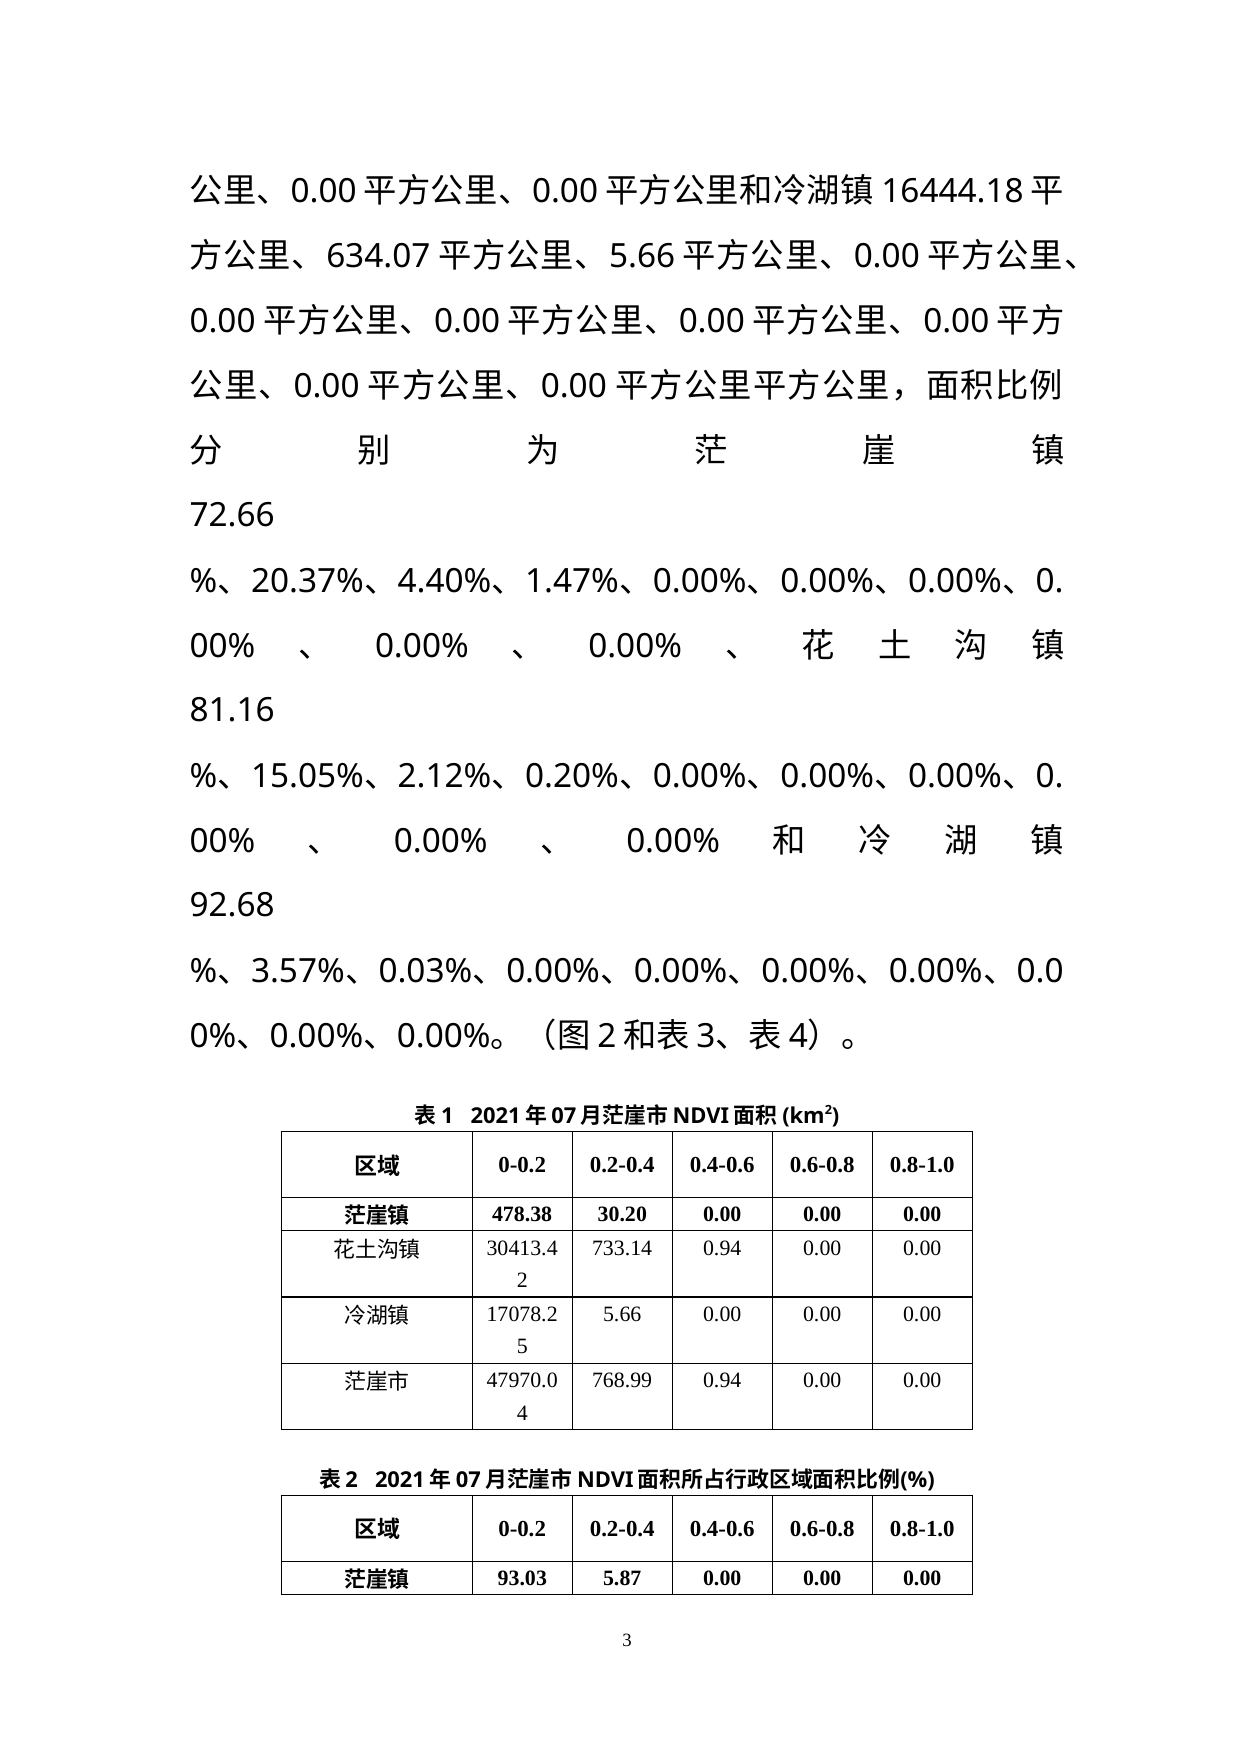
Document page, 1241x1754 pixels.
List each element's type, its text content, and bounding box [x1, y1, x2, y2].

table_cell 0.00 [673, 1298, 772, 1362]
table_cell 0.00 [773, 1364, 872, 1428]
table_cell 茫崖镇 [282, 1562, 472, 1594]
table_header 0.6-0.8 [773, 1132, 872, 1197]
table_cell 0.00 [873, 1198, 972, 1230]
table_cell 478.38 [473, 1198, 572, 1230]
table_cell 0.00 [673, 1562, 772, 1594]
text 表2 2021年07月茫崖市NDVI面积所占行政区域面积比例(%) [189, 1462, 1064, 1494]
table_cell 0.00 [673, 1198, 772, 1230]
table_cell 茫崖市 [282, 1364, 472, 1428]
table_header 0.8-1.0 [873, 1132, 972, 1197]
table_header 0.2-0.4 [573, 1496, 672, 1561]
table_cell 47970.04 [473, 1364, 572, 1428]
table_cell 5.87 [573, 1562, 672, 1594]
table_header 0.6-0.8 [773, 1496, 872, 1561]
table_cell 茫崖镇 [282, 1198, 472, 1230]
table_cell 0.00 [773, 1298, 872, 1362]
table_cell 30.20 [573, 1198, 672, 1230]
table_cell 30413.42 [473, 1231, 572, 1296]
table_header 0.2-0.4 [573, 1132, 672, 1197]
table_header 区域 [282, 1496, 472, 1561]
table_cell 0.94 [673, 1231, 772, 1296]
table_header 0.8-1.0 [873, 1496, 972, 1561]
table_cell 93.03 [473, 1562, 572, 1594]
table_cell 768.99 [573, 1364, 672, 1428]
table_cell 0.00 [873, 1562, 972, 1594]
table_header 区域 [282, 1132, 472, 1197]
table_header 0.4-0.6 [673, 1496, 772, 1561]
table_header 0.4-0.6 [673, 1132, 772, 1197]
table_cell 花土沟镇 [282, 1231, 472, 1296]
table_cell 5.66 [573, 1298, 672, 1362]
table_cell 17078.25 [473, 1298, 572, 1362]
table_cell 0.00 [873, 1298, 972, 1362]
table_cell 0.00 [873, 1231, 972, 1296]
table_cell 冷湖镇 [282, 1298, 472, 1362]
table_cell 0.00 [873, 1364, 972, 1428]
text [189, 156, 1064, 1066]
table_cell 0.00 [773, 1198, 872, 1230]
table_header 0-0.2 [473, 1132, 572, 1197]
table_cell 0.00 [773, 1562, 872, 1594]
table_cell 0.94 [673, 1364, 772, 1428]
table_cell 733.14 [573, 1231, 672, 1296]
text 表1 2021年07月茫崖市NDVI面积 (km2) [189, 1098, 1064, 1131]
table_header 0-0.2 [473, 1496, 572, 1561]
table_cell 0.00 [773, 1231, 872, 1296]
